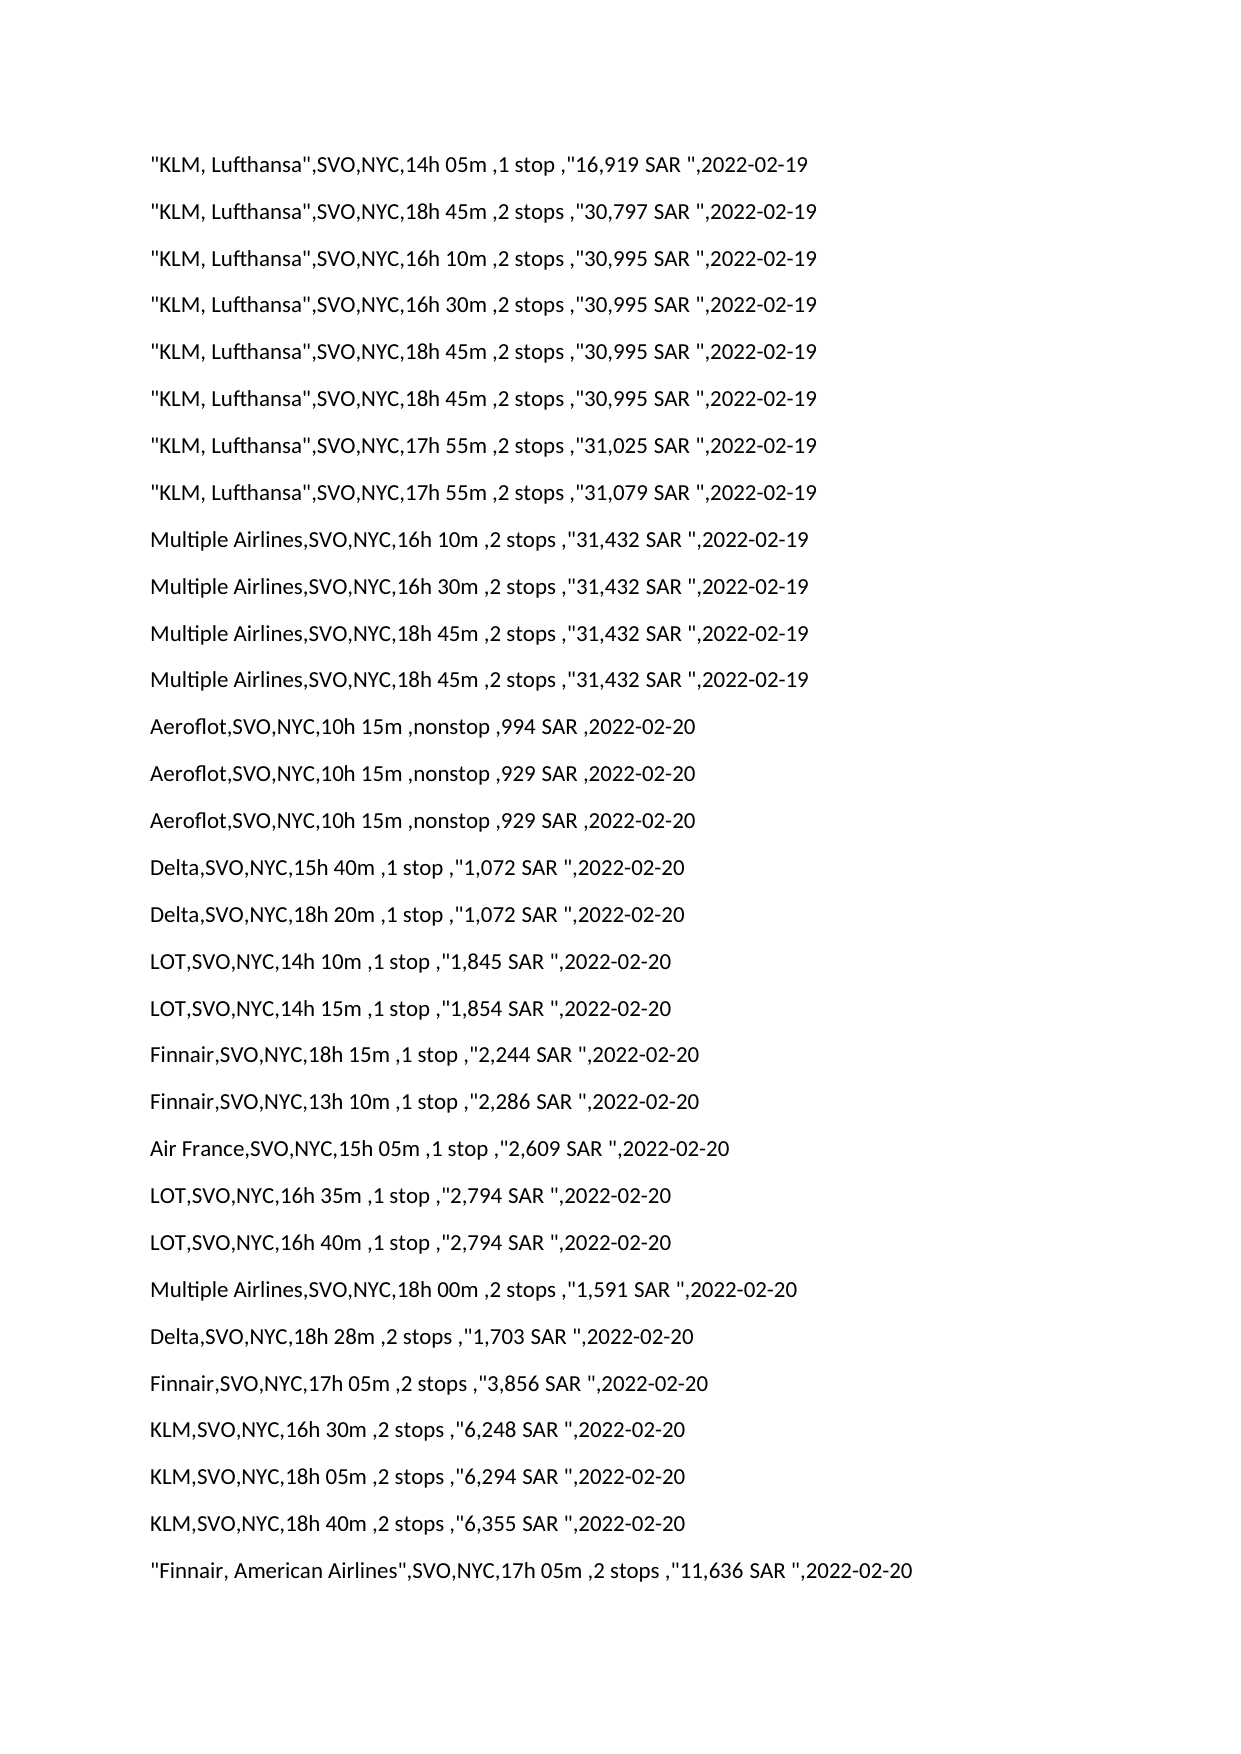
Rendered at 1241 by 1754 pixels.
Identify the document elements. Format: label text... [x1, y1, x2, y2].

text "KLM, Lufthansa",SVO,NYC,18h 45m ,2 stops ,"30,995 SAR ",2022-02-19 [150, 384, 1090, 412]
text Finnair,SVO,NYC,18h 15m ,1 stop ,"2,244 SAR ",2022-02-20 [150, 1041, 1090, 1069]
text "KLM, Lufthansa",SVO,NYC,16h 10m ,2 stops ,"30,995 SAR ",2022-02-19 [150, 244, 1090, 272]
text Delta,SVO,NYC,15h 40m ,1 stop ,"1,072 SAR ",2022-02-20 [150, 853, 1090, 881]
text "KLM, Lufthansa",SVO,NYC,16h 30m ,2 stops ,"30,995 SAR ",2022-02-19 [150, 291, 1090, 319]
text Delta,SVO,NYC,18h 20m ,1 stop ,"1,072 SAR ",2022-02-20 [150, 900, 1090, 928]
text Finnair,SVO,NYC,13h 10m ,1 stop ,"2,286 SAR ",2022-02-20 [150, 1087, 1090, 1116]
text LOT,SVO,NYC,16h 40m ,1 stop ,"2,794 SAR ",2022-02-20 [150, 1228, 1090, 1256]
text Aeroflot,SVO,NYC,10h 15m ,nonstop ,994 SAR ,2022-02-20 [150, 712, 1090, 741]
text Delta,SVO,NYC,18h 28m ,2 stops ,"1,703 SAR ",2022-02-20 [150, 1322, 1090, 1350]
text "KLM, Lufthansa",SVO,NYC,17h 55m ,2 stops ,"31,079 SAR ",2022-02-19 [150, 478, 1090, 506]
text "Finnair, American Airlines",SVO,NYC,17h 05m ,2 stops ,"11,636 SAR ",2022-02-20 [150, 1556, 1090, 1584]
text Aeroflot,SVO,NYC,10h 15m ,nonstop ,929 SAR ,2022-02-20 [150, 759, 1090, 787]
text "KLM, Lufthansa",SVO,NYC,18h 45m ,2 stops ,"30,797 SAR ",2022-02-19 [150, 197, 1090, 225]
text KLM,SVO,NYC,18h 40m ,2 stops ,"6,355 SAR ",2022-02-20 [150, 1509, 1090, 1537]
text "KLM, Lufthansa",SVO,NYC,14h 05m ,1 stop ,"16,919 SAR ",2022-02-19 [150, 150, 1090, 178]
text Multiple Airlines,SVO,NYC,16h 10m ,2 stops ,"31,432 SAR ",2022-02-19 [150, 525, 1090, 553]
text LOT,SVO,NYC,16h 35m ,1 stop ,"2,794 SAR ",2022-02-20 [150, 1181, 1090, 1209]
text "KLM, Lufthansa",SVO,NYC,17h 55m ,2 stops ,"31,025 SAR ",2022-02-19 [150, 431, 1090, 459]
text Multiple Airlines,SVO,NYC,16h 30m ,2 stops ,"31,432 SAR ",2022-02-19 [150, 572, 1090, 600]
text Air France,SVO,NYC,15h 05m ,1 stop ,"2,609 SAR ",2022-02-20 [150, 1134, 1090, 1162]
text Finnair,SVO,NYC,17h 05m ,2 stops ,"3,856 SAR ",2022-02-20 [150, 1369, 1090, 1397]
text Multiple Airlines,SVO,NYC,18h 45m ,2 stops ,"31,432 SAR ",2022-02-19 [150, 619, 1090, 647]
text "KLM, Lufthansa",SVO,NYC,18h 45m ,2 stops ,"30,995 SAR ",2022-02-19 [150, 337, 1090, 366]
text Aeroflot,SVO,NYC,10h 15m ,nonstop ,929 SAR ,2022-02-20 [150, 806, 1090, 834]
text KLM,SVO,NYC,16h 30m ,2 stops ,"6,248 SAR ",2022-02-20 [150, 1416, 1090, 1444]
text Multiple Airlines,SVO,NYC,18h 45m ,2 stops ,"31,432 SAR ",2022-02-19 [150, 666, 1090, 694]
text LOT,SVO,NYC,14h 15m ,1 stop ,"1,854 SAR ",2022-02-20 [150, 994, 1090, 1022]
text Multiple Airlines,SVO,NYC,18h 00m ,2 stops ,"1,591 SAR ",2022-02-20 [150, 1275, 1090, 1303]
text LOT,SVO,NYC,14h 10m ,1 stop ,"1,845 SAR ",2022-02-20 [150, 947, 1090, 975]
text KLM,SVO,NYC,18h 05m ,2 stops ,"6,294 SAR ",2022-02-20 [150, 1462, 1090, 1491]
